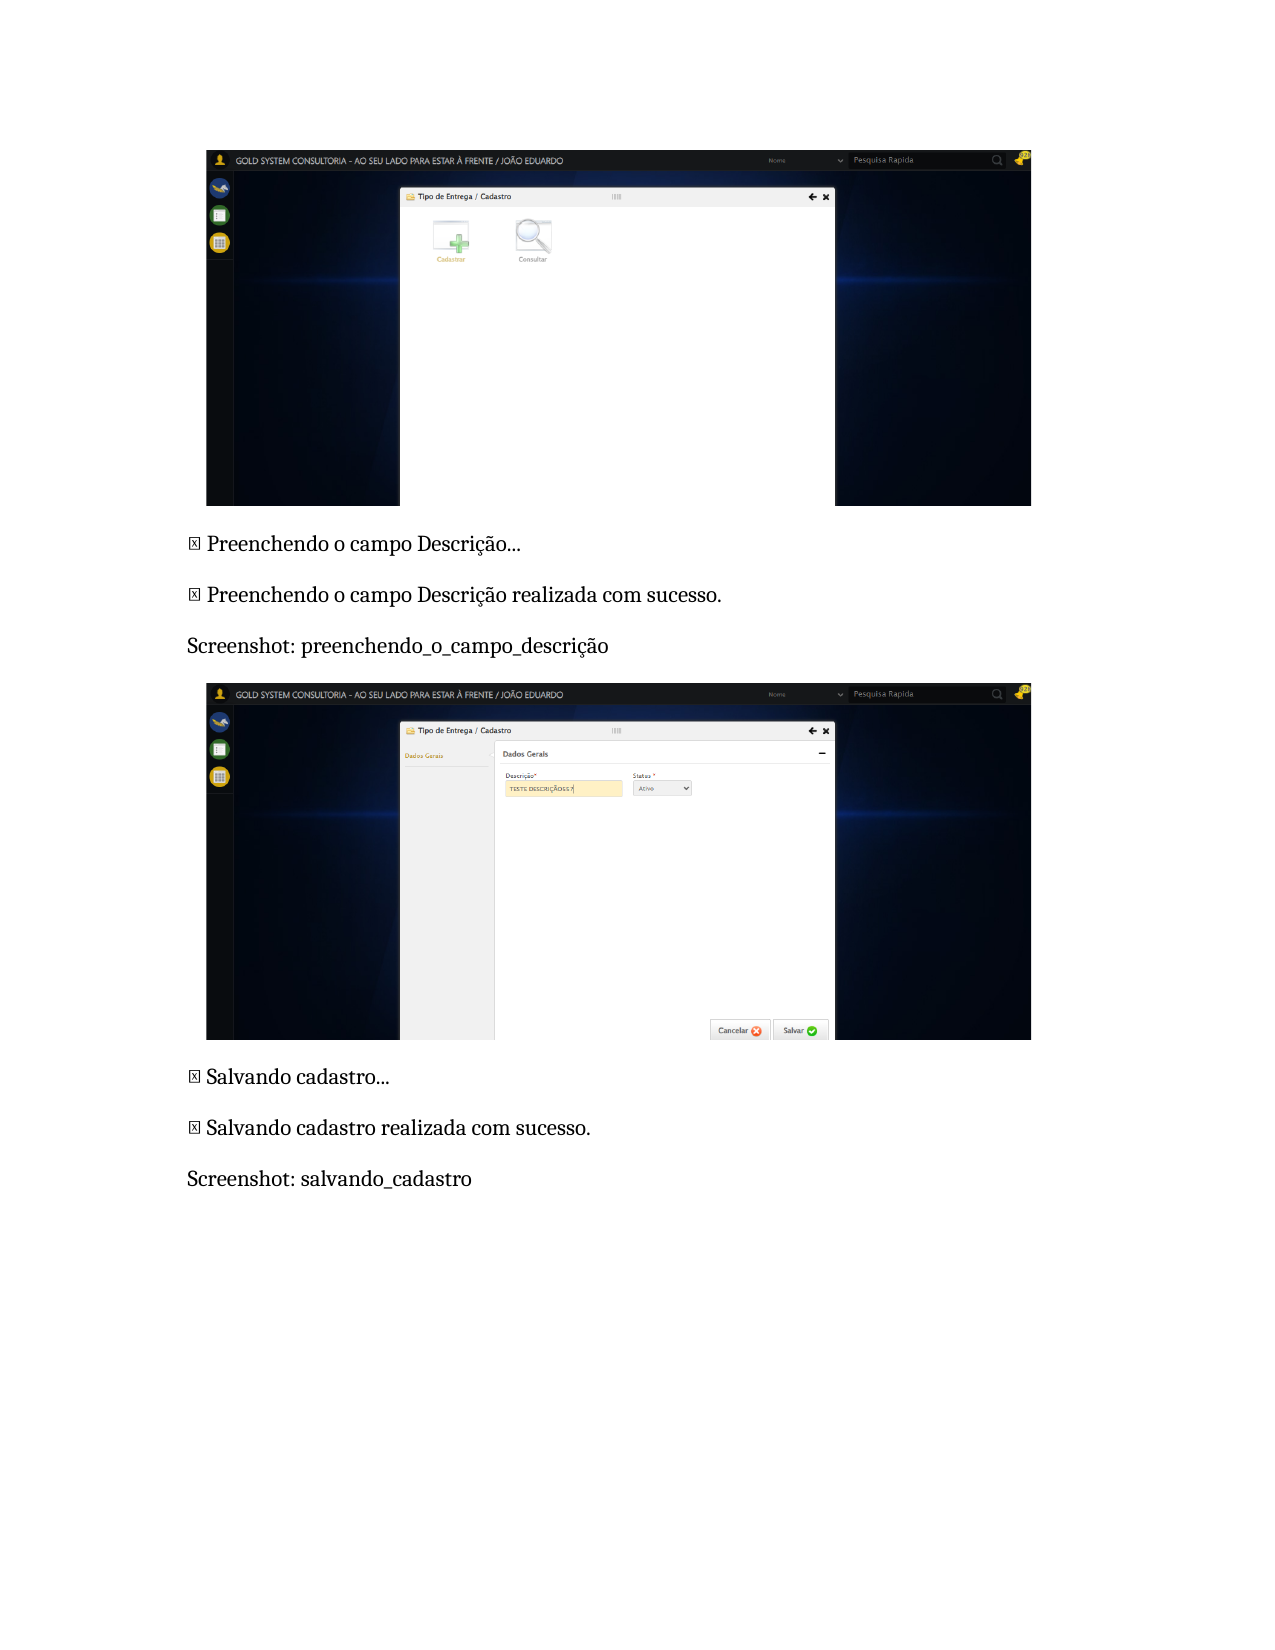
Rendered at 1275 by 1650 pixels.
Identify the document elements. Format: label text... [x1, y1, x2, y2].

text ✅ Preenchendo o campo Descrição realizada com sucesso. [187, 581, 1087, 608]
text 🔄 Salvando cadastro... [187, 1064, 1087, 1090]
text Screenshot: preenchendo_o_campo_descrição [187, 632, 1087, 659]
picture [206, 150, 1032, 506]
text ✅ Salvando cadastro realizada com sucesso. [187, 1115, 1087, 1141]
text 🔄 Preenchendo o campo Descrição... [187, 530, 1087, 557]
text Screenshot: salvando_cadastro [187, 1166, 1087, 1192]
picture [206, 683, 1032, 1040]
